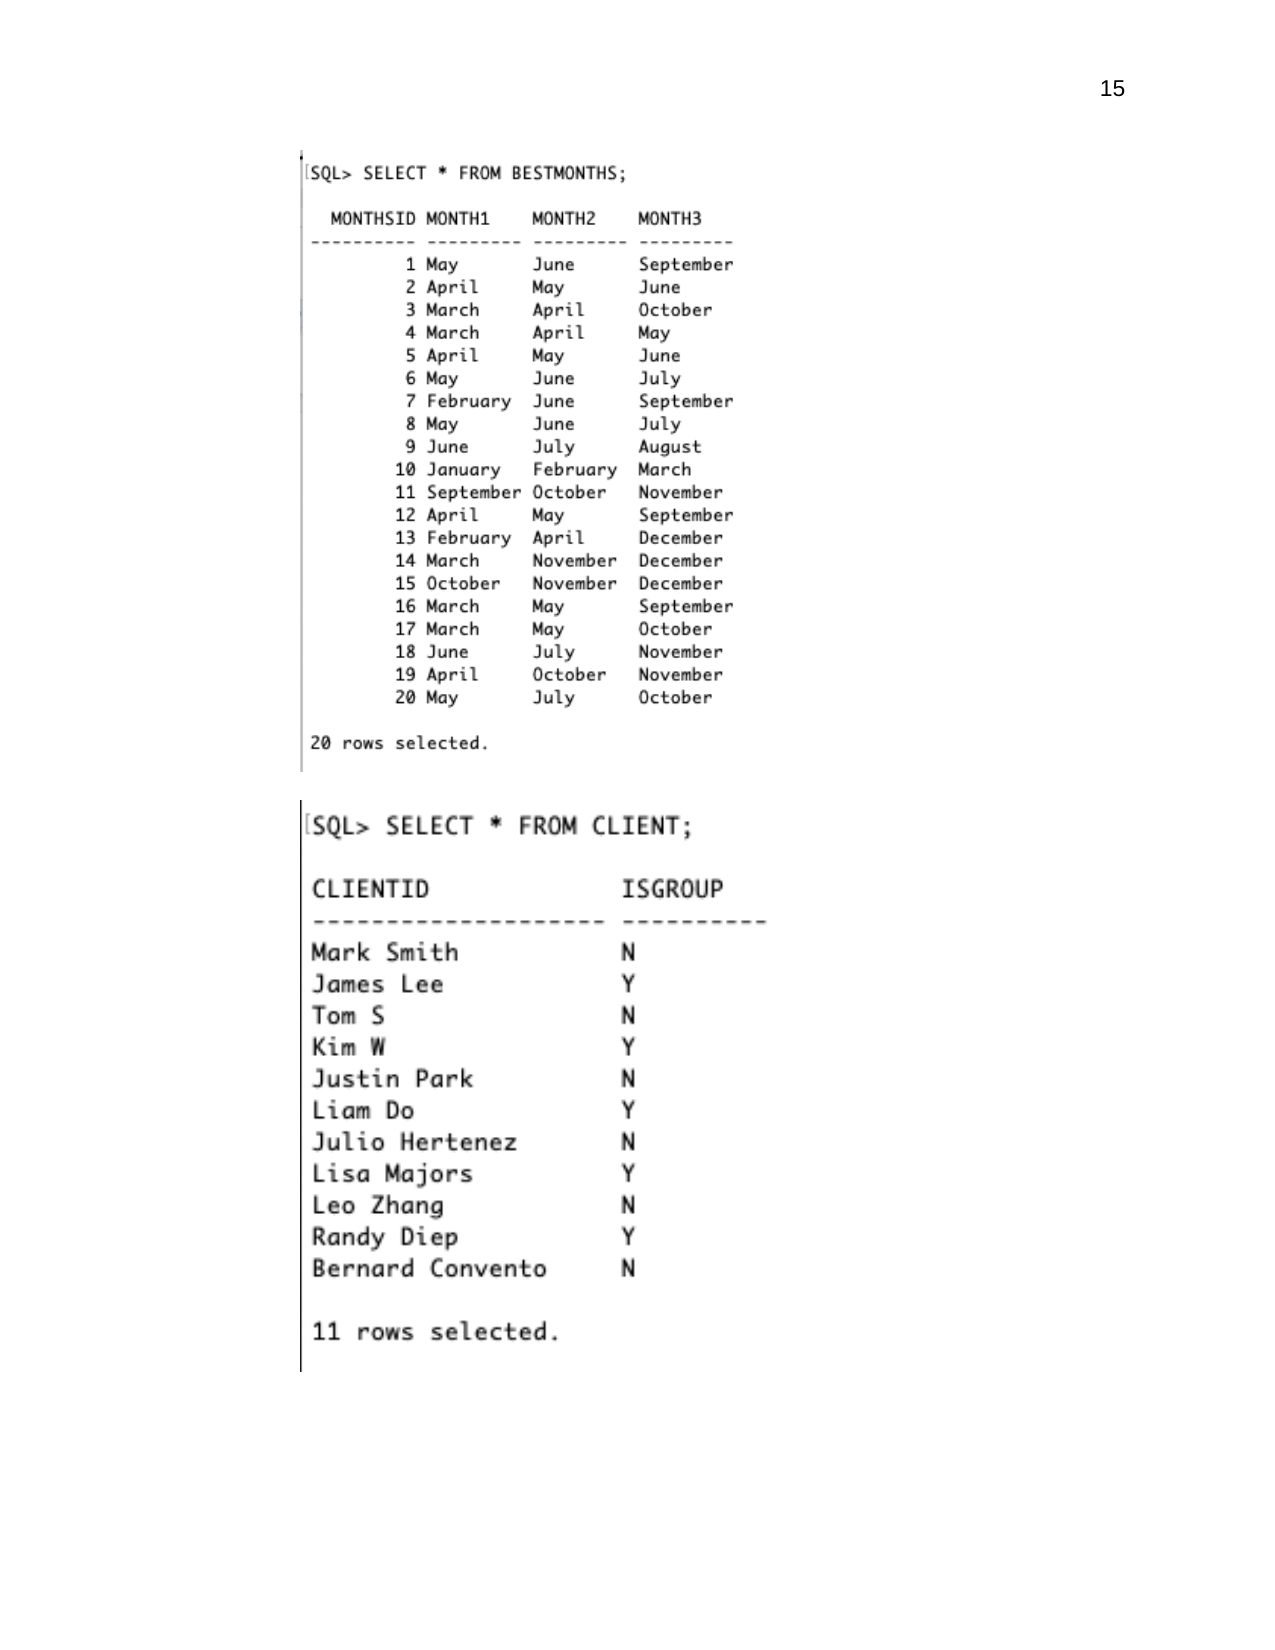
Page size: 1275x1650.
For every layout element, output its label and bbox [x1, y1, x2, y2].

picture [300, 150, 1101, 772]
picture [300, 800, 1106, 1372]
